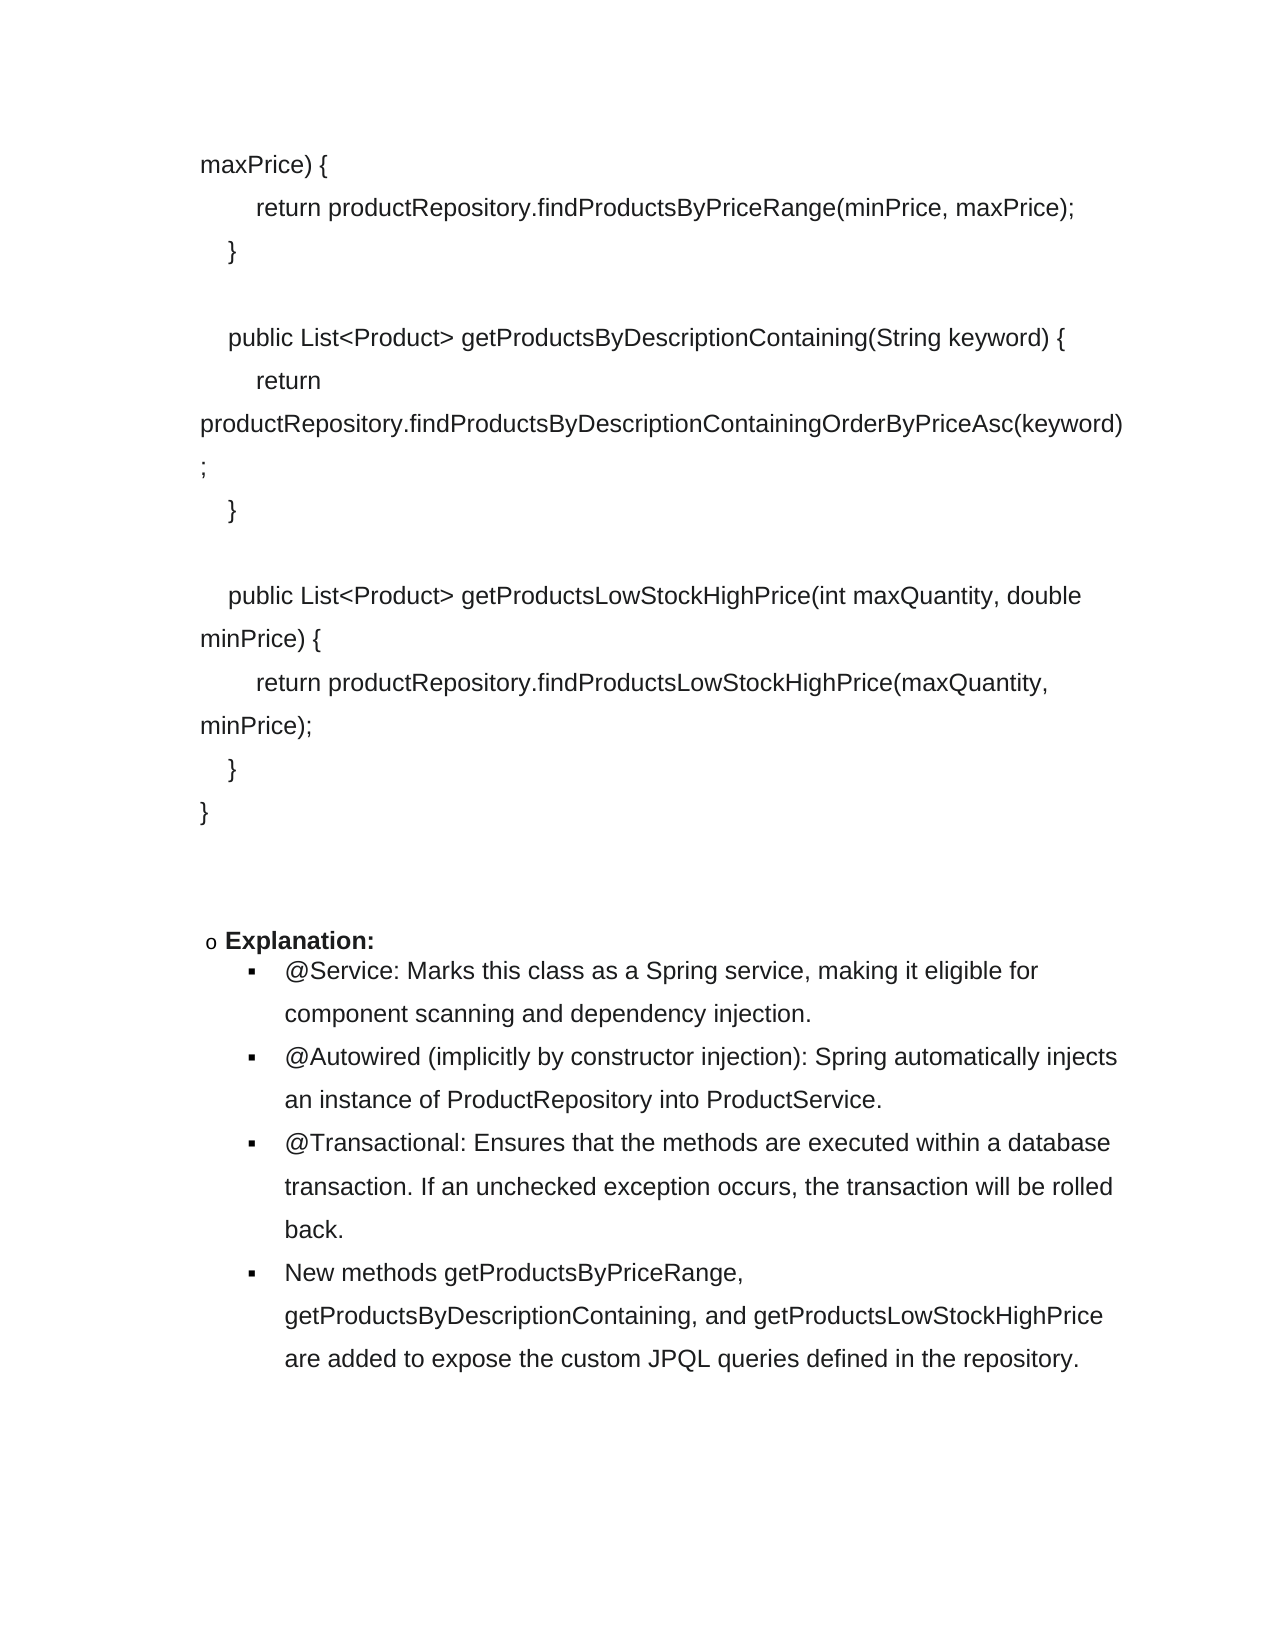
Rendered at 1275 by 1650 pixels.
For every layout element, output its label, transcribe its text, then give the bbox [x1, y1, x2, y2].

list @Autowired (implicitly by constructor injection): Spring automatically injects an instance of ProductRepository into ProductService. [247, 1042, 1125, 1114]
list @Service: Marks this class as a Spring service, making it eligible for component scanning and dependency injection. [247, 956, 1125, 1028]
list @Transactional: Ensures that the methods are executed within a database transaction. If an unchecked exception occurs, the transaction will be rolled back. [247, 1128, 1125, 1243]
list Explanation: [205, 926, 1125, 956]
list New methods getProductsByPriceRange, getProductsByDescriptionContaining, and getProductsLowStockHighPrice are added to expose the custom JPQL queries defined in the repository. [247, 1258, 1125, 1373]
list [162, 150, 1125, 912]
